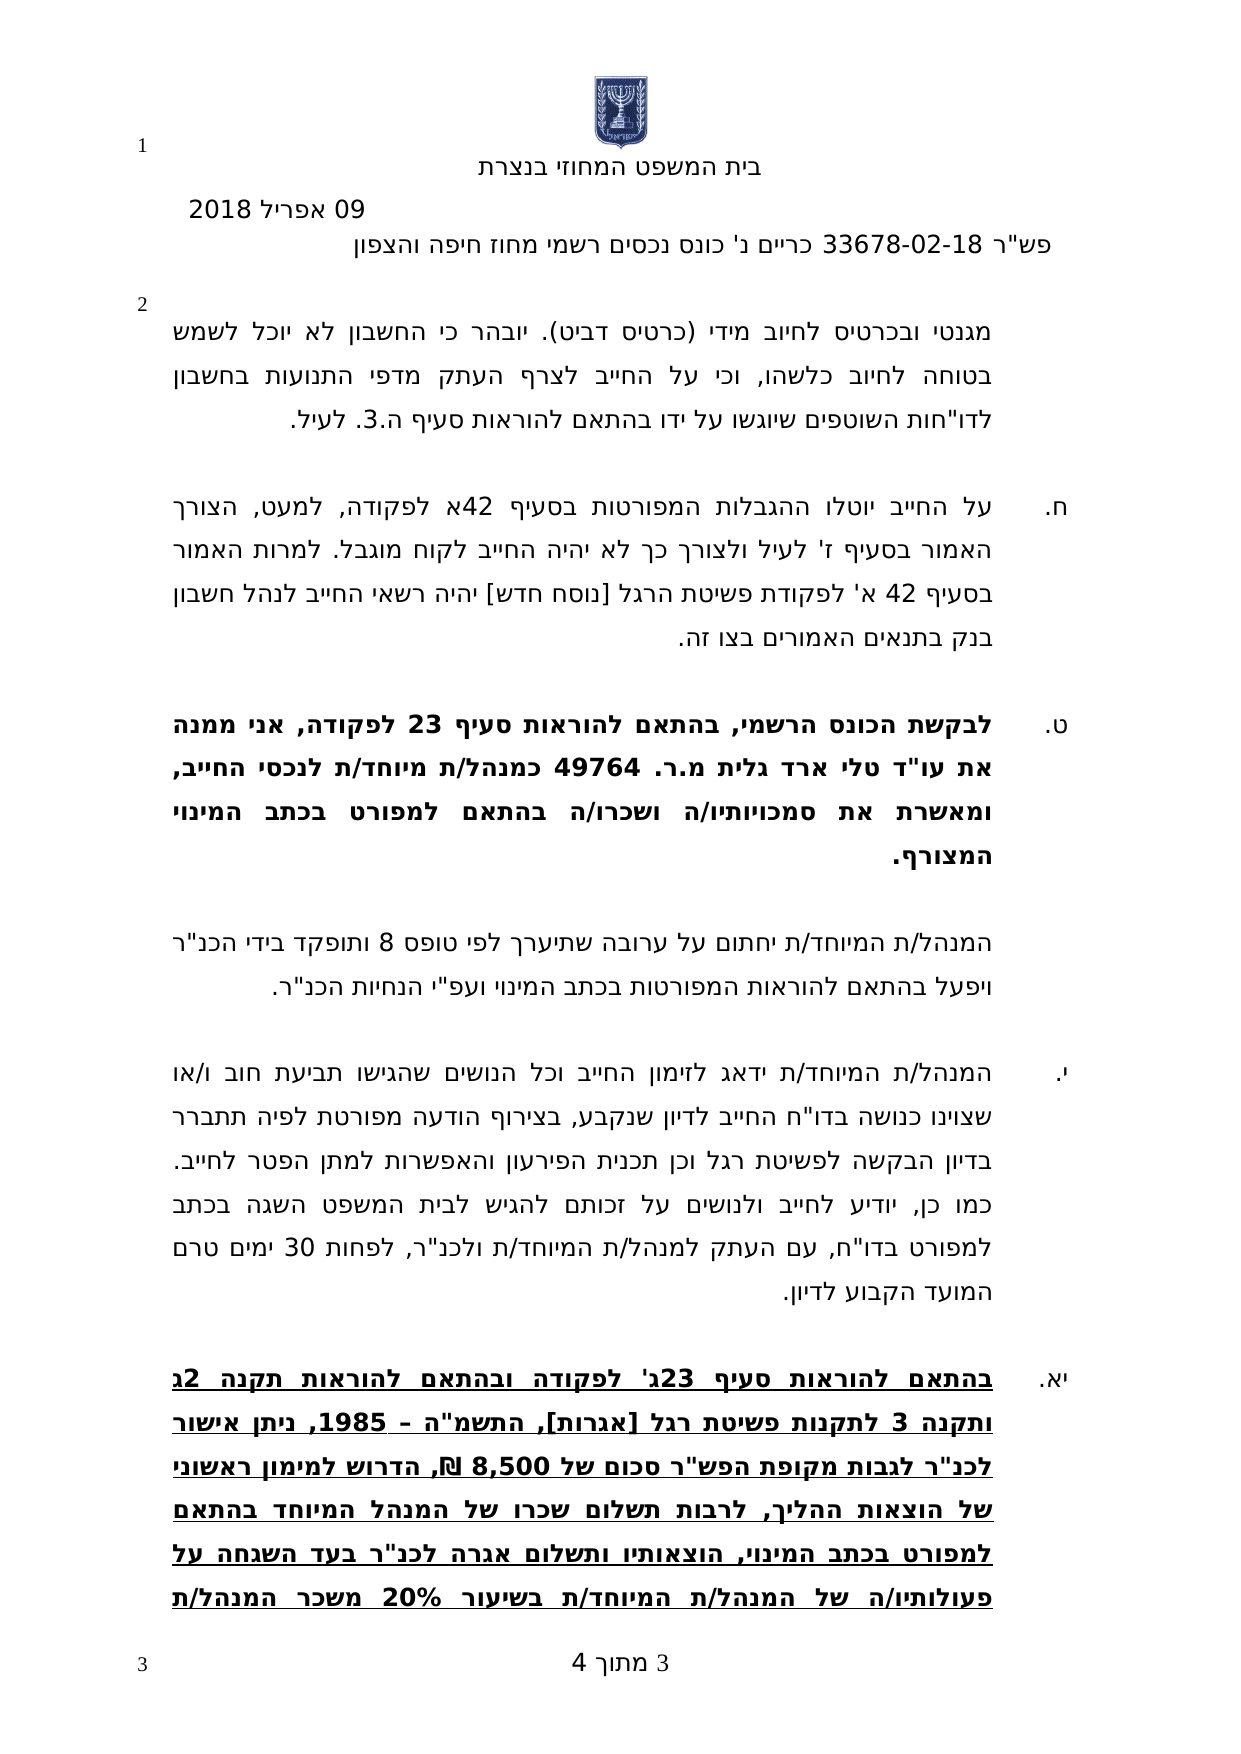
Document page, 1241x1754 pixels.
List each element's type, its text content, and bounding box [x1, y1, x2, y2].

picture [589, 75, 651, 152]
